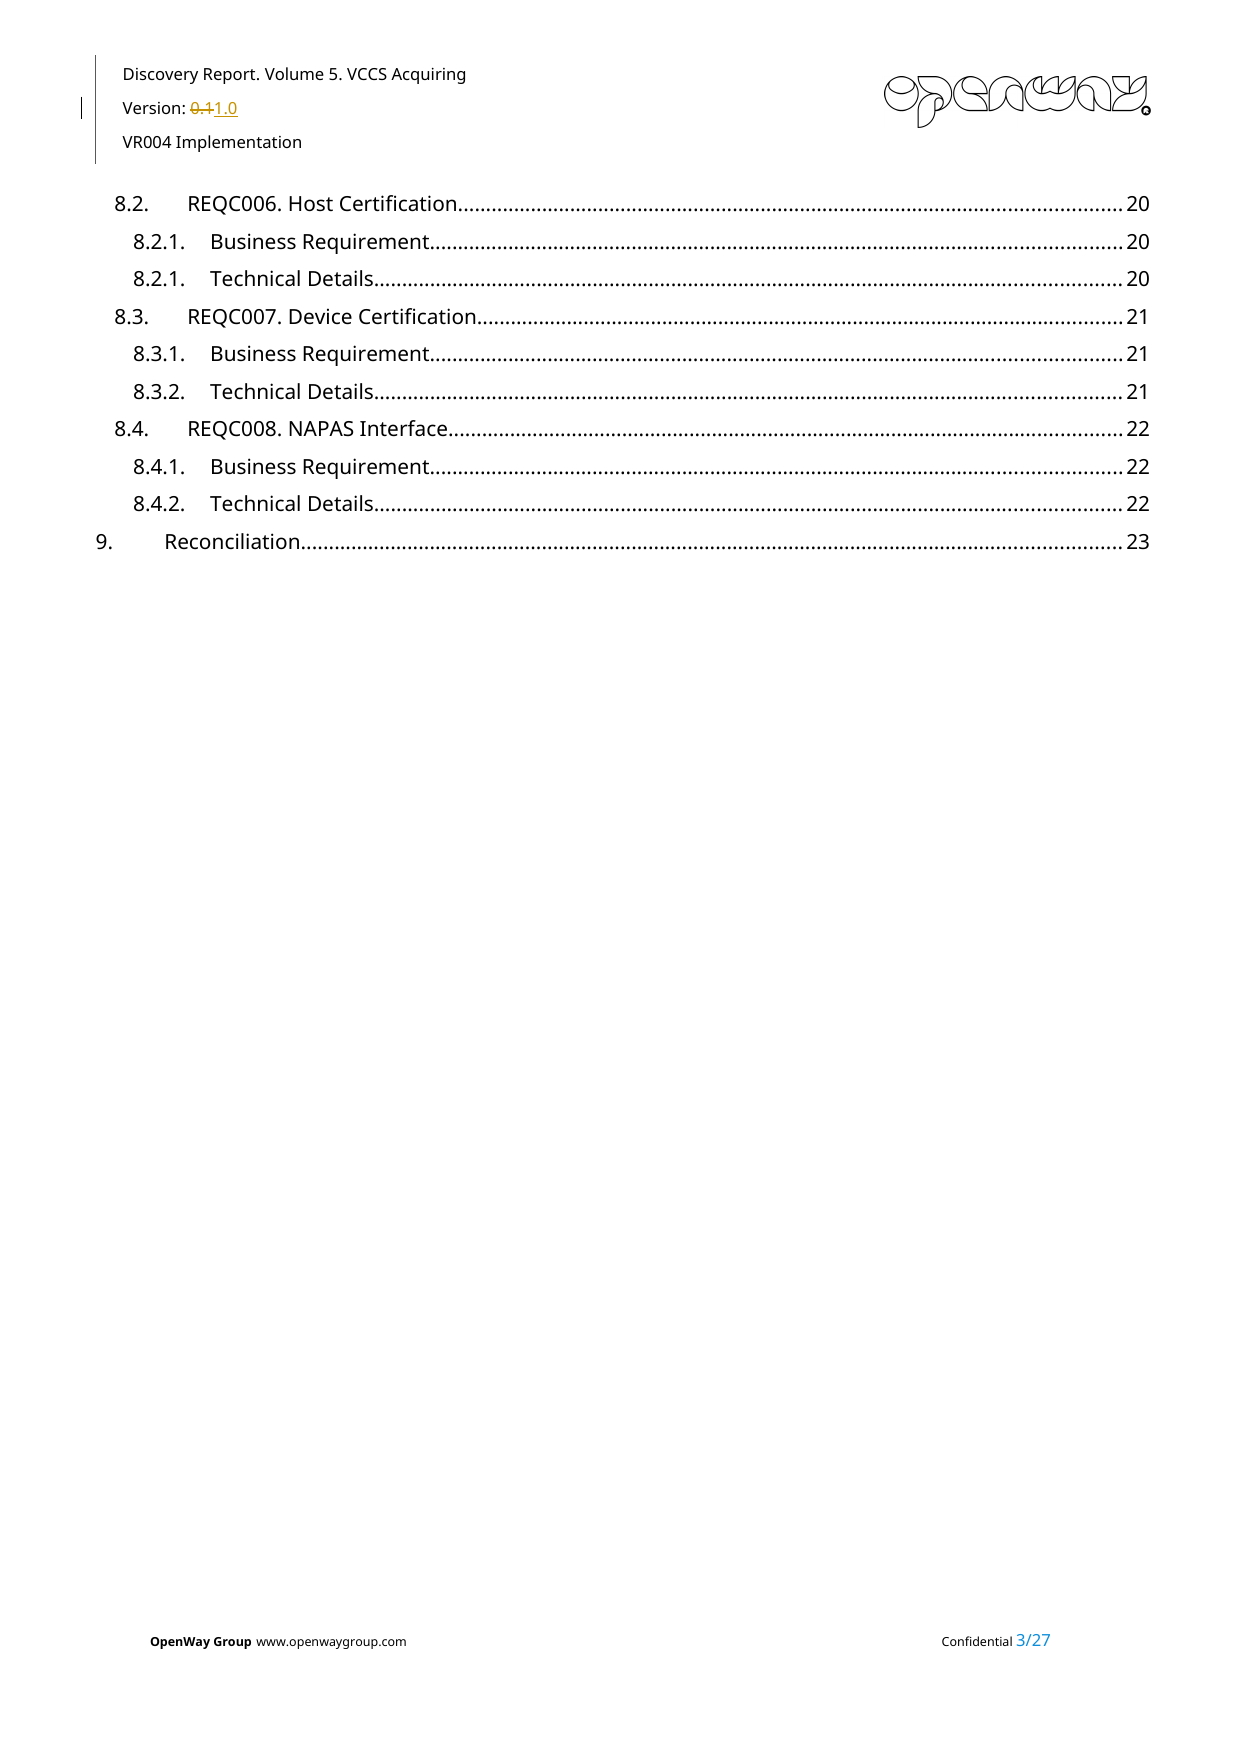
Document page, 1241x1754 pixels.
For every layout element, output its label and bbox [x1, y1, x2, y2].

picture [884, 76, 1151, 128]
